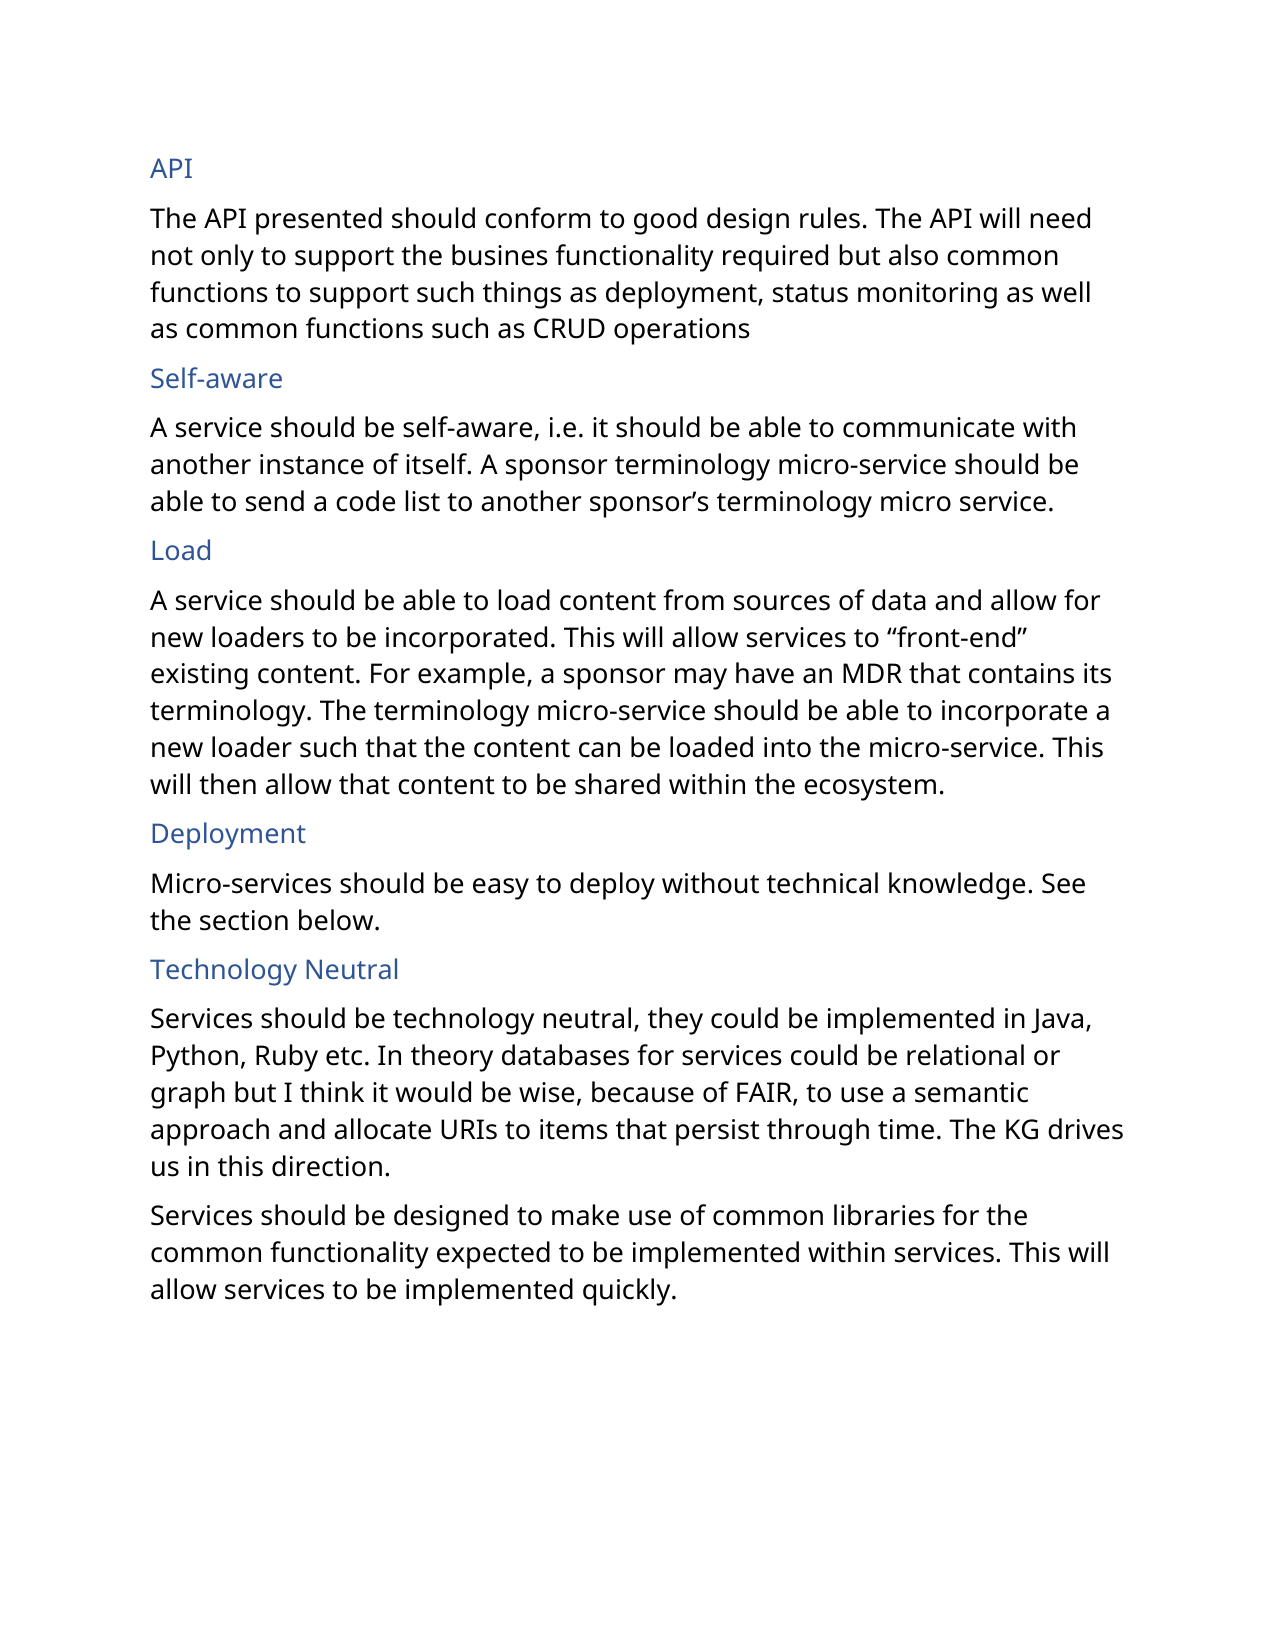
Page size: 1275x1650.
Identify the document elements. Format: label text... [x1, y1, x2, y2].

subtitle Deployment [150, 815, 1125, 852]
text The API presented should conform to good design rules. The API will need not only to support the busines functionality required but also common functions to support such things as deployment, status monitoring as well as common functions such as CRUD operations [150, 199, 1125, 347]
subtitle API [150, 150, 1125, 187]
subtitle Self-aware [150, 359, 1125, 396]
text A service should be self-aware, i.e. it should be able to communicate with another instance of itself. A sponsor terminology micro-service should be able to send a code list to another sponsor’s terminology micro service. [150, 409, 1125, 519]
subtitle Technology Neutral [150, 951, 1125, 987]
text A service should be able to load content from sources of data and allow for new loaders to be incorporated. This will allow services to “front-end” existing content. For example, a sponsor may have an MDR that contains its terminology. The terminology micro-service should be able to incorporate a new loader such that the content can be loaded into the micro-service. This will then allow that content to be shared within the ecosystem. [150, 581, 1125, 802]
subtitle Load [150, 532, 1125, 569]
text Services should be technology neutral, they could be implemented in Java, Python, Ruby etc. In theory databases for services could be relational or graph but I think it would be wise, because of FAIR, to use a semantic approach and allocate URIs to items that persist through time. The KG drives us in this direction. [150, 1000, 1125, 1184]
text Services should be designed to make use of common libraries for the common functionality expected to be implemented within services. This will allow services to be implemented quickly. [150, 1197, 1125, 1307]
text Micro-services should be easy to deploy without technical knowledge. See the section below. [150, 864, 1125, 938]
